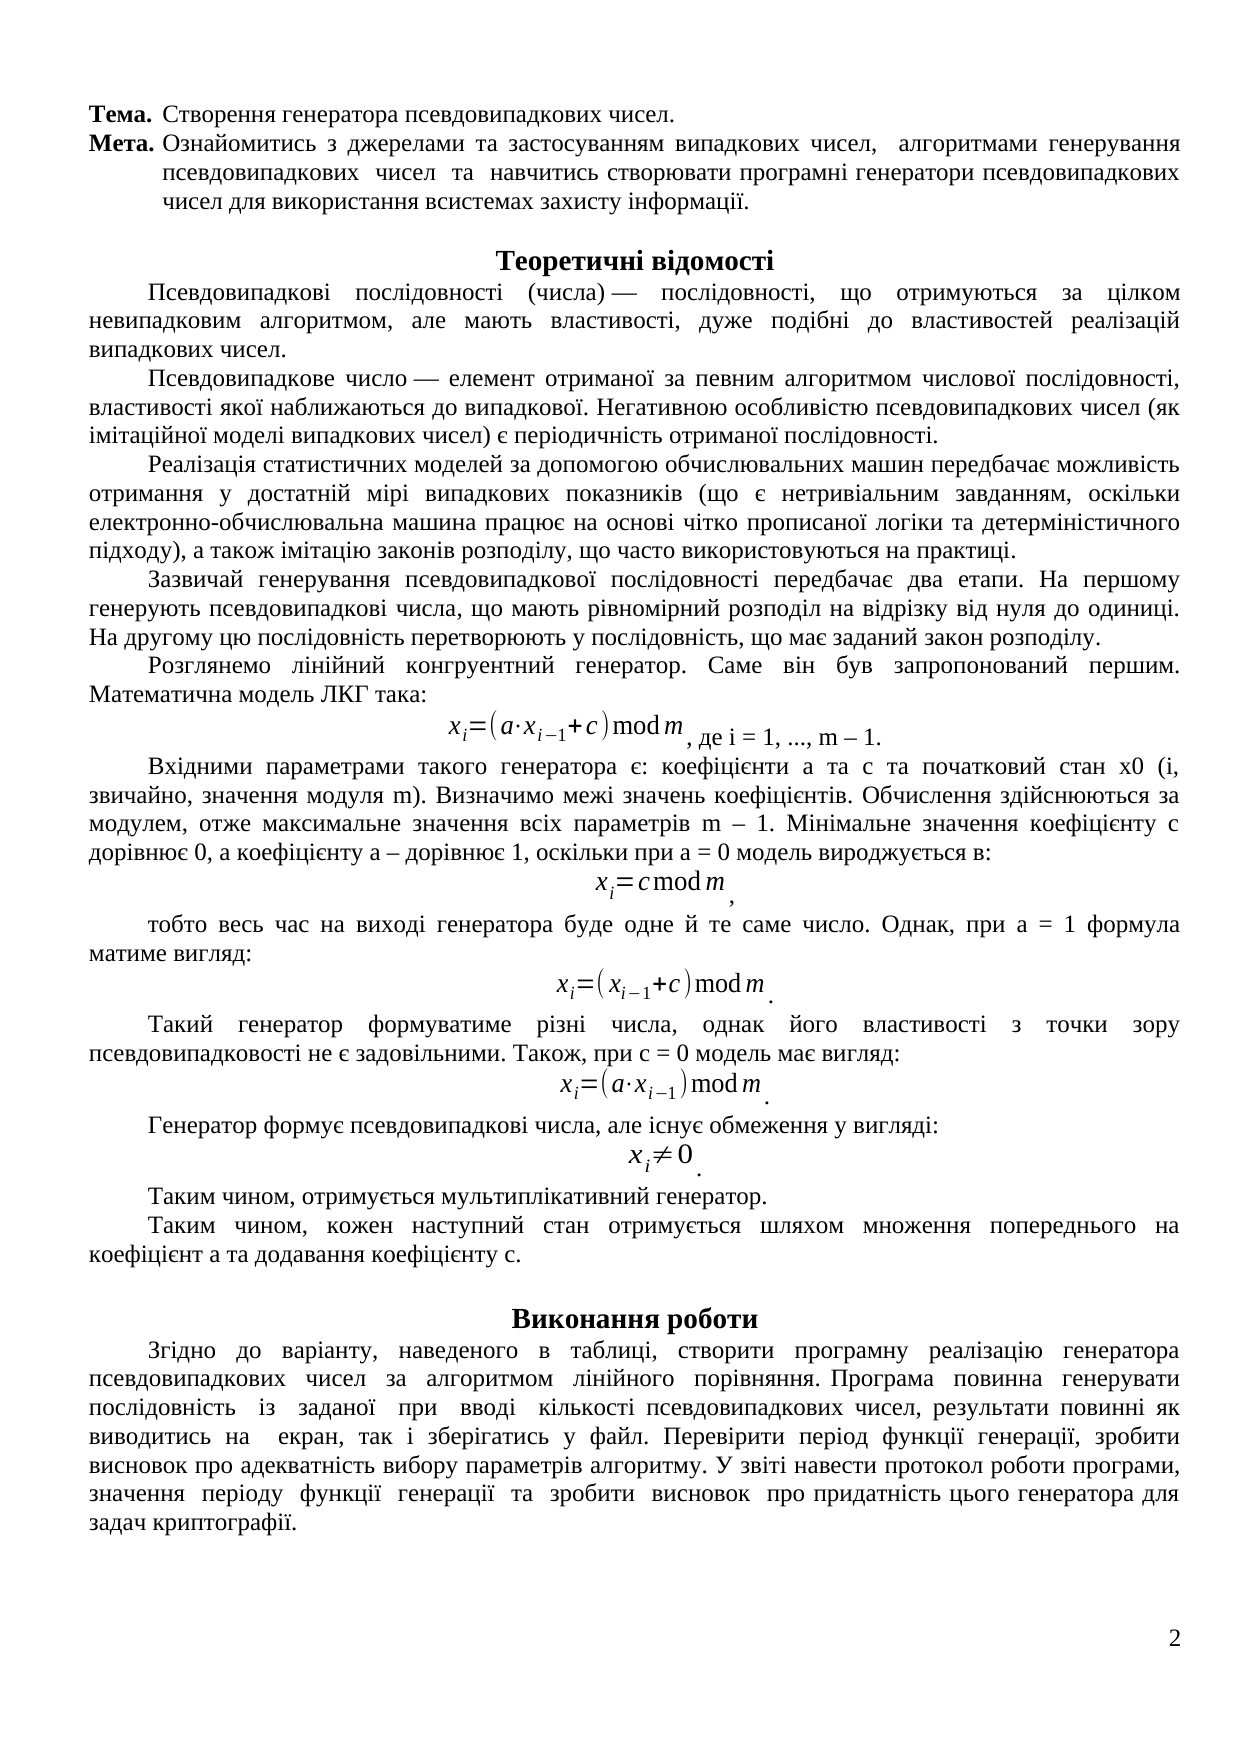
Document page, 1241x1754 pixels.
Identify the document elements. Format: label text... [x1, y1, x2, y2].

text Таким чином, кожен наступний стан отримується шляхом множення попереднього на коефіцієнт а та додавання коефіцієнту с. [89, 1210, 1181, 1268]
text Такий генератор формуватиме різні числа, однак його властивості з точки зору псевдовипадковості не є задовільними. Також, при с = 0 модель має вигляд: [89, 1009, 1181, 1067]
text Тема. Створення генератора псевдовипадкових чисел. [89, 99, 1181, 128]
text Генератор формує псевдовипадкові числа, але існує обмеження у вигляді: [89, 1110, 1181, 1138]
text Згідно до варіанту, наведеного в таблиці, створити програмну реалізацію генератора псевдовипадкових чисел за алгоритмом лінійного порівняння. Програма повинна генерувати послідовність із заданої при вводі кількості псевдовипадкових чисел, результати повинні як виводитись на екран, так і зберігатись у файл. Перевірити період функції генерації, зробити висновок про адекватність вибору параметрів алгоритму. У звіті навести протокол роботи програми, значення періоду функції генерації та зробити висновок про придатність цього генератора для задач криптографії. [89, 1335, 1181, 1536]
text . [89, 1067, 1181, 1110]
text Таким чином, отримується мультиплікативний генератор. [89, 1181, 1181, 1210]
text Вхідними параметрами такого генератора є: коефіцієнти а та с та початковий стан x0 (і, звичайно, значення модуля m). Визначимо межі значень коефіцієнтів. Обчислення здійснюються за модулем, отже максимальне значення всіх параметрів m – 1. Мінімальне значення коефіцієнту с дорівнює 0, а коефіцієнту а – дорівнює 1, оскільки при а = 0 модель вироджується в: [89, 751, 1181, 866]
text Теоретичні відомості [89, 243, 1181, 277]
text . [89, 966, 1181, 1009]
text . [89, 1138, 1181, 1181]
text Зазвичай генерування псевдовипадкової послідовності передбачає два етапи. На першому генерують псевдовипадкові числа, що мають рівномірний розподіл на відрізку від нуля до одиниці. На другому цю послідовність перетворюють у послідовність, що має заданий закон розподілу. [89, 564, 1181, 651]
text Розглянемо лінійний конгруентний генератор. Саме він був запропонований першим. Математична модель ЛКГ така: [89, 651, 1181, 708]
text , [89, 866, 1181, 909]
text Псевдовипадкові послідовності (числа) — послідовності, що отримуються за цілком невипадковим алгоритмом, але мають властивості, дуже подібні до властивостей реалізацій випадкових чисел. [89, 277, 1181, 363]
text Виконання роботи [89, 1301, 1181, 1335]
text , де і = 1, ..., m – 1. [89, 708, 1181, 751]
text Мета. Ознайомитись з джерелами та застосуванням випадкових чисел, алгоритмами генерування псевдовипадкових чисел та навчитись створювати програмні генератори псевдовипадкових чисел для використання всистемах захисту інформації. [89, 128, 1181, 214]
text Псевдовипадкове число — елемент отриманої за певним алгоритмом числової послідовності, властивості якої наближаються до випадкової. Негативною особливістю псевдовипадкових чисел (як імітаційної моделі випадкових чисел) є періодичність отриманої послідовності. [89, 363, 1181, 449]
text тобто весь час на виході генератора буде одне й те саме число. Однак, при а = 1 формула матиме вигляд: [89, 909, 1181, 966]
text Реалізація статистичних моделей за допомогою обчислювальних машин передбачає можливість отримання у достатній мірі випадкових показників (що є нетривіальним завданням, оскільки електронно-обчислювальна машина працює на основі чітко прописаної логіки та детерміністичного підходу), а також імітацію законів розподілу, що часто використовуються на практиці. [89, 449, 1181, 564]
